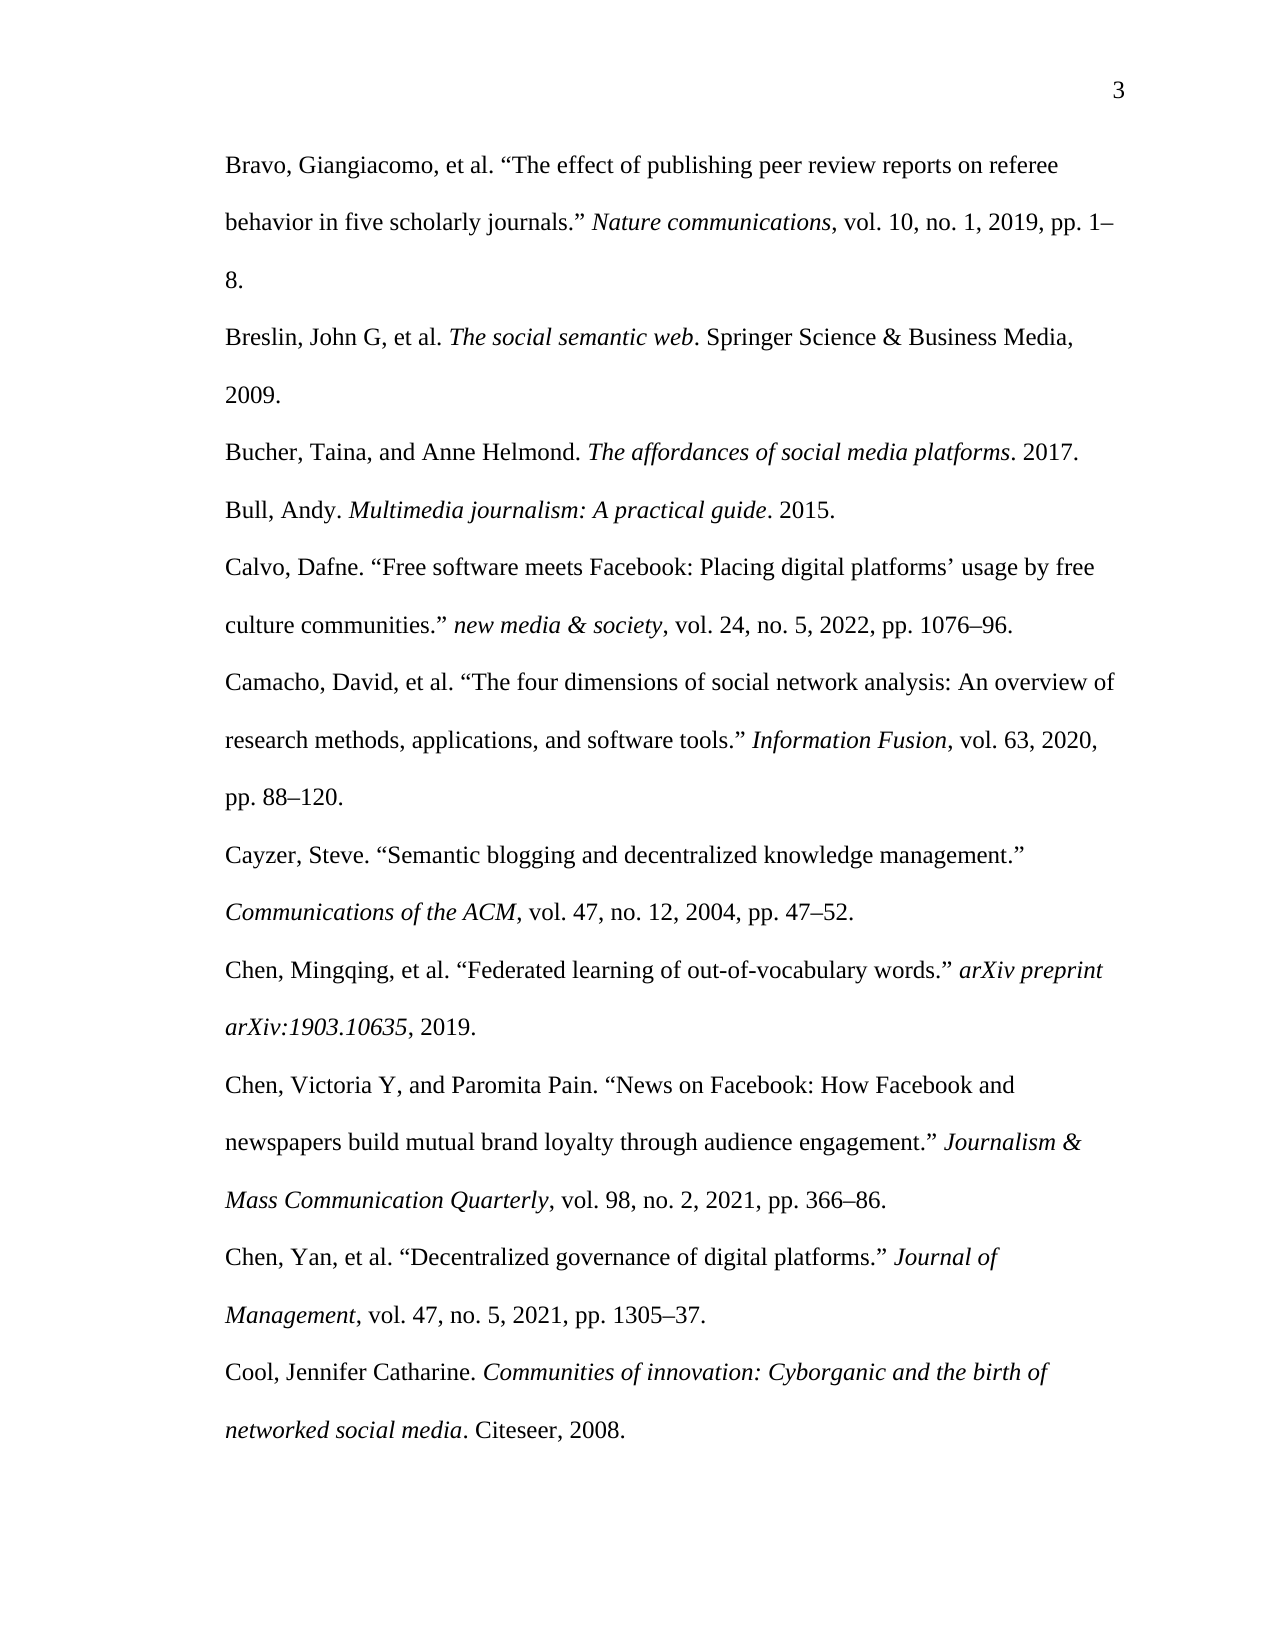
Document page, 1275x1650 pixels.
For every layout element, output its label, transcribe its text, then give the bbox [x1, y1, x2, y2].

text Bravo, Giangiacomo, et al. “The effect of publishing peer review reports on referee behavior in five scholarly journals.” Nature communications, vol. 10, no. 1, 2019, pp. 1–8. [225, 150, 1125, 294]
text Cayzer, Steve. “Semantic blogging and decentralized knowledge management.” Communications of the ACM, vol. 47, no. 12, 2004, pp. 47–52. [225, 840, 1125, 926]
text Camacho, David, et al. “The four dimensions of social network analysis: An overview of research methods, applications, and software tools.” Information Fusion, vol. 63, 2020, pp. 88–120. [225, 667, 1125, 811]
text Calvo, Dafne. “Free software meets Facebook: Placing digital platforms’ usage by free culture communities.” new media & society, vol. 24, no. 5, 2022, pp. 1076–96. [225, 552, 1125, 639]
text Breslin, John G, et al. The social semantic web. Springer Science & Business Media, 2009. [225, 322, 1125, 409]
text Bucher, Taina, and Anne Helmond. The affordances of social media platforms. 2017. [225, 437, 1125, 466]
text Bull, Andy. Multimedia journalism: A practical guide. 2015. [225, 495, 1125, 524]
text Chen, Mingqing, et al. “Federated learning of out-of-vocabulary words.” arXiv preprint arXiv:1903.10635, 2019. [225, 955, 1125, 1041]
text Chen, Victoria Y, and Paromita Pain. “News on Facebook: How Facebook and newspapers build mutual brand loyalty through audience engagement.” Journalism & Mass Communication Quarterly, vol. 98, no. 2, 2021, pp. 366–86. [225, 1070, 1125, 1214]
text Cool, Jennifer Catharine. Communities of innovation: Cyborganic and the birth of networked social media. Citeseer, 2008. [225, 1357, 1125, 1444]
text Chen, Yan, et al. “Decentralized governance of digital platforms.” Journal of Management, vol. 47, no. 5, 2021, pp. 1305–37. [225, 1242, 1125, 1329]
